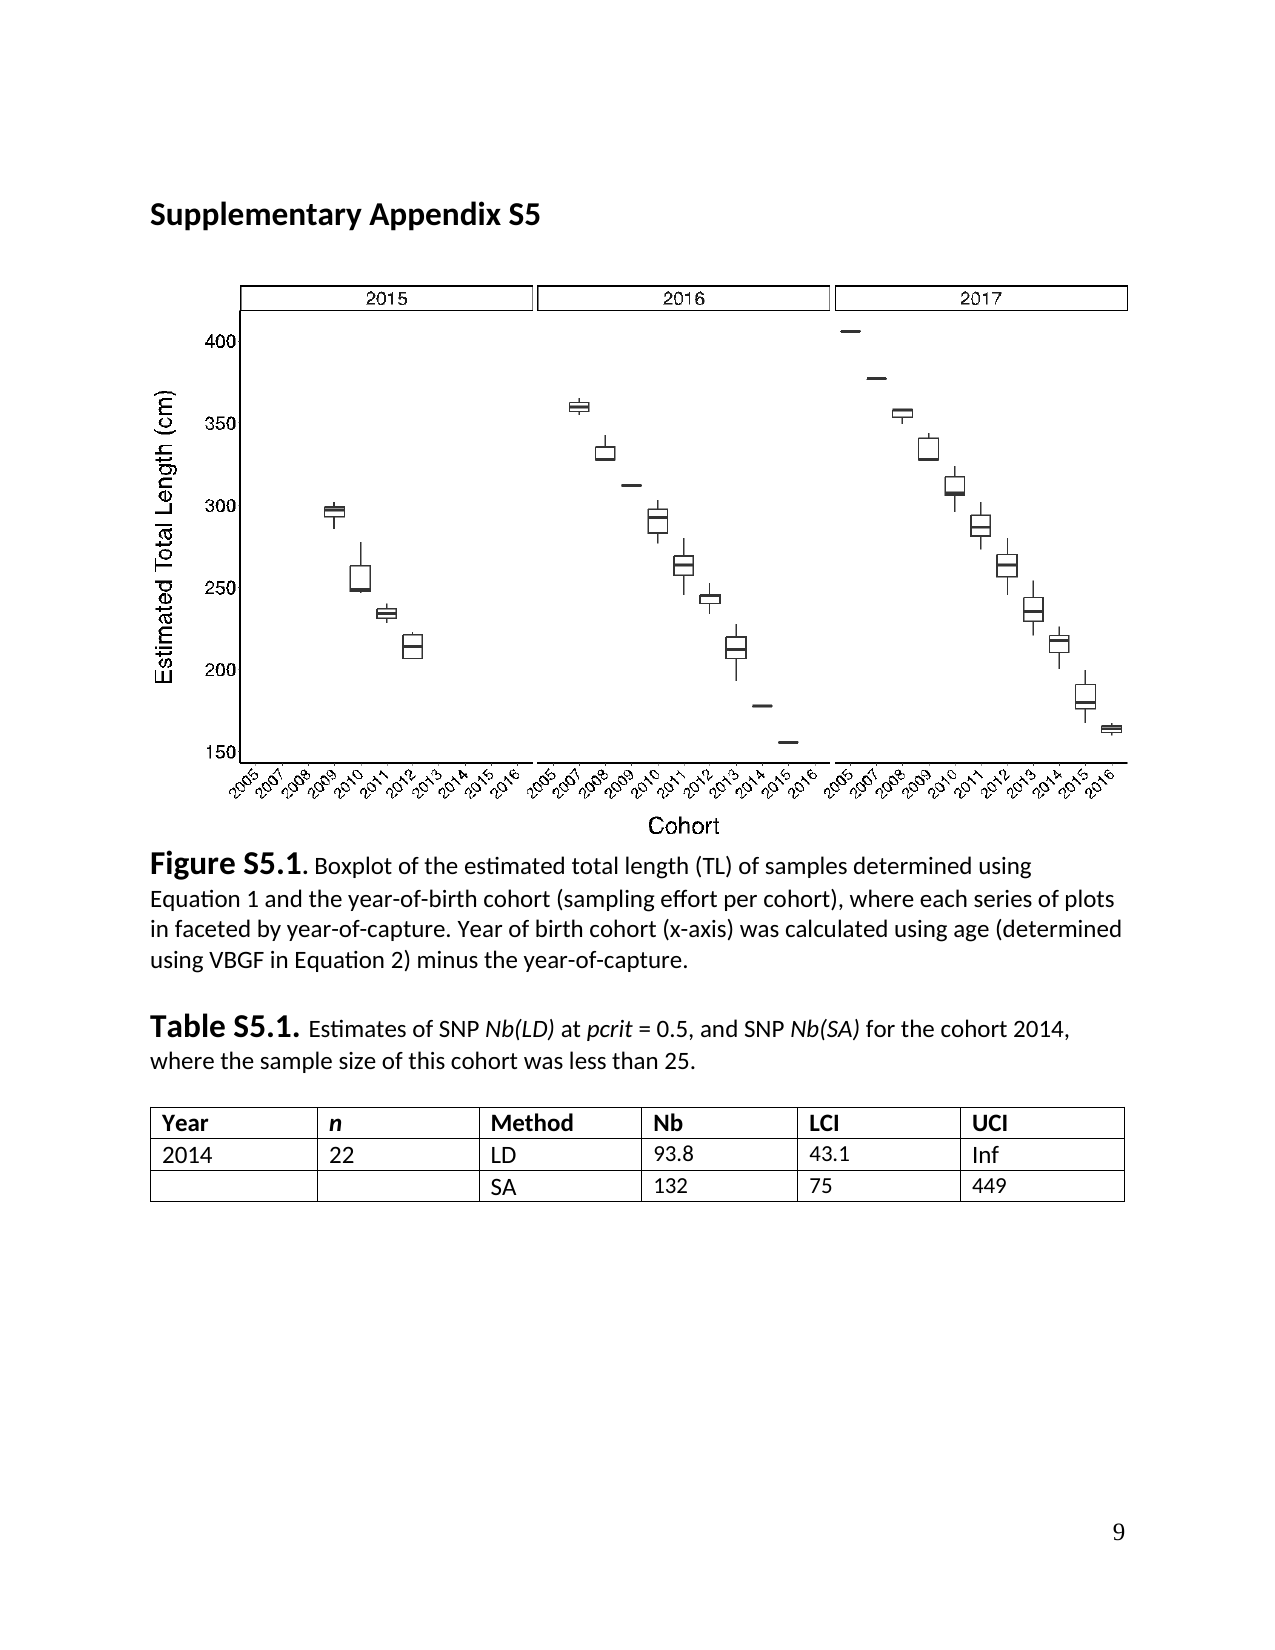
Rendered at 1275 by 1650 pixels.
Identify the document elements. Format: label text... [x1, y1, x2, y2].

table_cell 93.8 [642, 1139, 797, 1170]
table_cell [318, 1171, 479, 1201]
table_cell 43.1 [798, 1139, 960, 1170]
table_cell [151, 1171, 317, 1201]
table_cell 22 [318, 1139, 479, 1170]
table_header LCI [798, 1108, 960, 1138]
table_header Nb [642, 1108, 797, 1138]
table_cell 75 [798, 1171, 960, 1201]
subtitle Supplementary Appendix S5 [150, 193, 1125, 234]
table_header UCI [961, 1108, 1124, 1138]
text Figure S5.1. Boxplot of the estimated total length (TL) of samples determined using Equation 1 and the year-of-birth cohort (sampling effort per cohort), where each series of plots in faceted by year-of-capture. Year of birth cohort (x-axis) was calculated using age (determined using VBGF in Equation 2) minus the year-of-capture. [150, 842, 1125, 974]
table_cell 132 [642, 1171, 797, 1201]
table_cell LD [480, 1139, 641, 1170]
picture [150, 282, 1130, 842]
table_cell Inf [961, 1139, 1124, 1170]
table_header Year [151, 1108, 317, 1138]
table_cell 449 [961, 1171, 1124, 1201]
table_cell SA [480, 1171, 641, 1201]
table_header n [318, 1108, 479, 1138]
text Table S5.1. Estimates of SNP Nb(LD) at pcrit = 0.5, and SNP Nb(SA) for the cohort 2014, where the sample size of this cohort was less than 25. [150, 1005, 1125, 1076]
table_cell 2014 [151, 1139, 317, 1170]
table_header Method [480, 1108, 641, 1138]
